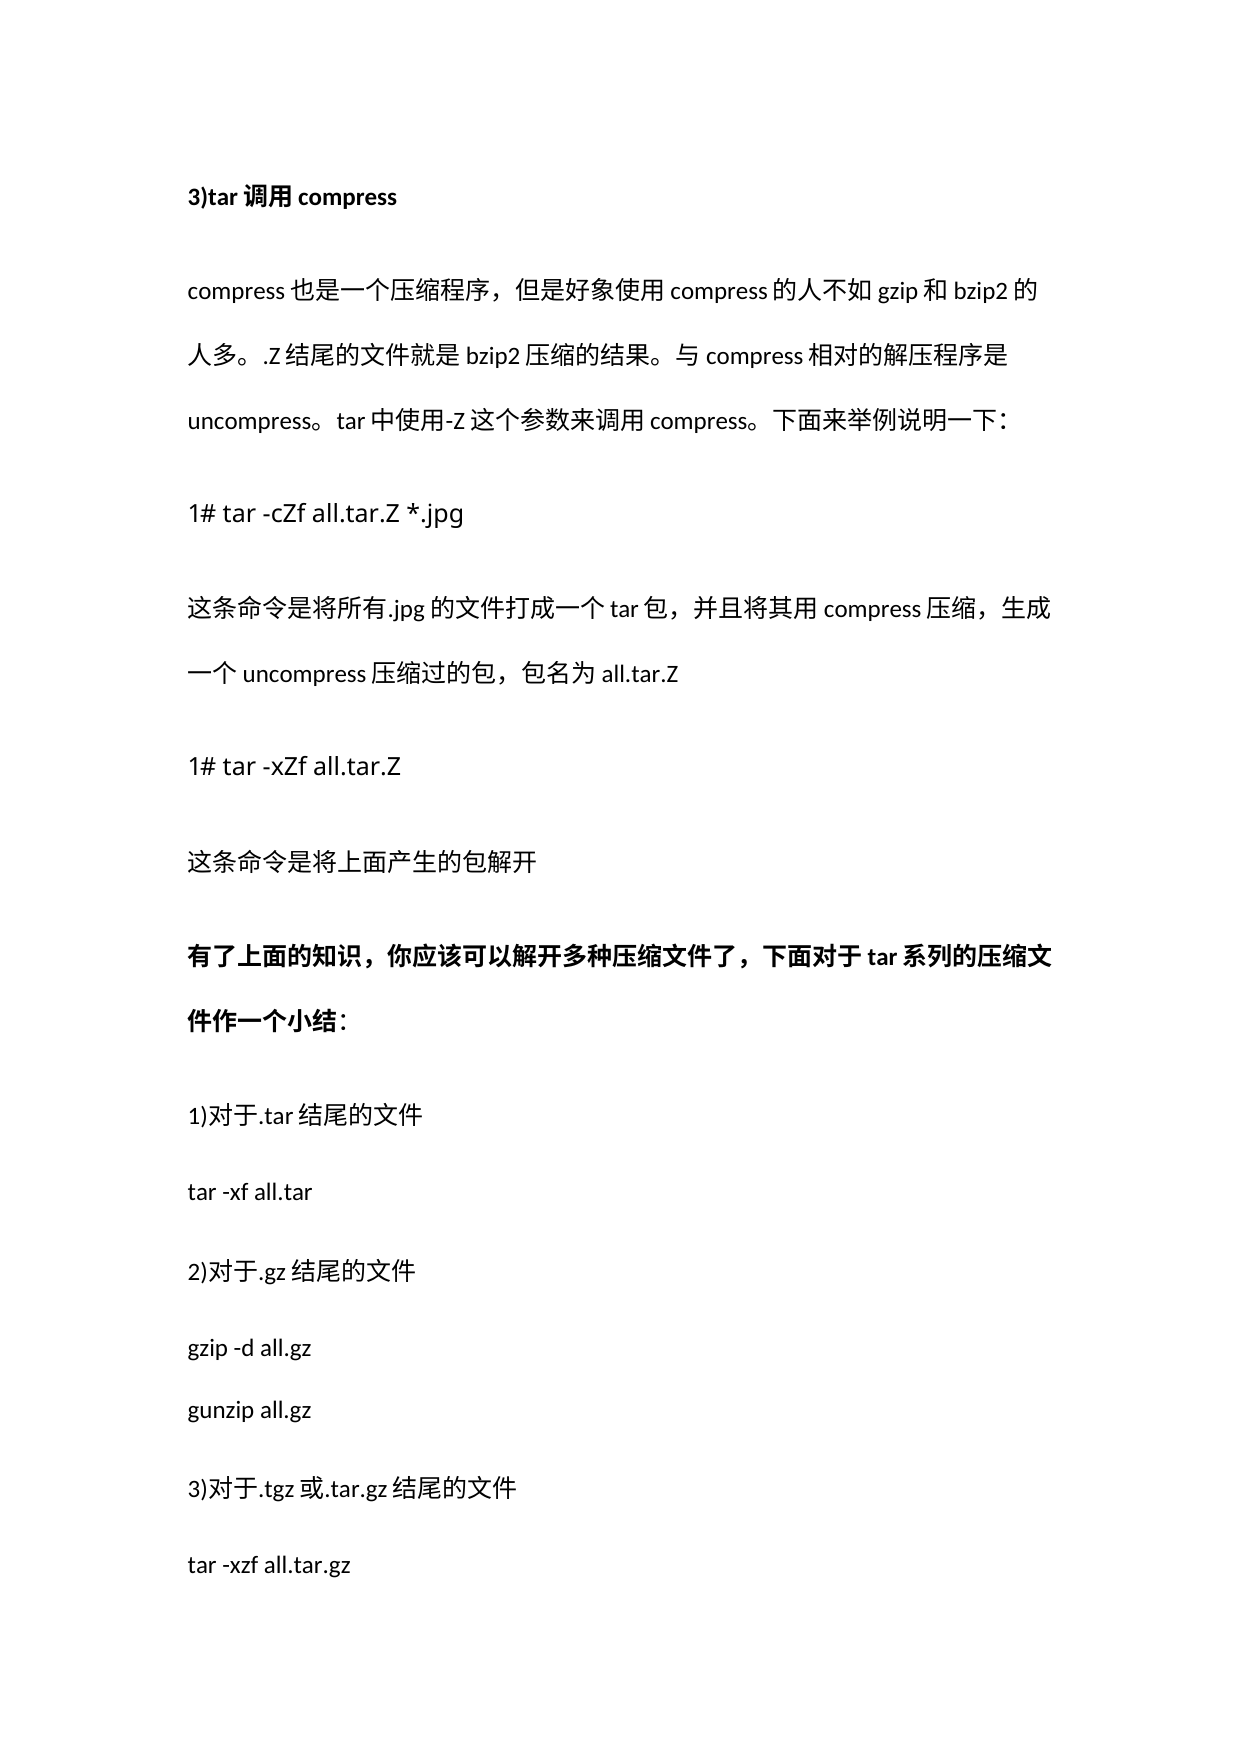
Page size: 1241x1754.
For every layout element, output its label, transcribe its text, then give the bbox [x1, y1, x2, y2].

text 1)对于.tar结尾的文件 [187, 1081, 1053, 1146]
text gunzip all.gz [187, 1393, 1053, 1425]
text tar -xzf all.tar.gz [187, 1549, 1053, 1581]
text 有了上面的知识，你应该可以解开多种压缩文件了，下面对于tar系列的压缩文件作一个小结： [187, 922, 1053, 1052]
text tar -xf all.tar [187, 1175, 1053, 1208]
text compress也是一个压缩程序，但是好象使用compress的人不如gzip和bzip2的人多。.Z结尾的文件就是bzip2压缩的结果。与 compress相对的解压程序是uncompress。tar中使用-Z这个参数来调用compress。下面来举例说明一下： [187, 256, 1053, 451]
text 3)对于.tgz或.tar.gz结尾的文件 [187, 1454, 1053, 1519]
table_header # tar -cZf all.tar.Z *.jpg [200, 480, 525, 545]
text 这条命令是将所有.jpg的文件打成一个tar包，并且将其用compress压缩，生成一个uncompress压缩过的包，包名为all.tar.Z [187, 574, 1053, 704]
text 3)tar调用compress [187, 162, 1053, 227]
text 这条命令是将上面产生的包解开 [187, 828, 1053, 893]
text 2)对于.gz结尾的文件 [187, 1237, 1053, 1302]
text gzip -d all.gz [187, 1331, 1053, 1364]
table_header # tar -xZf all.tar.Z [200, 734, 450, 799]
